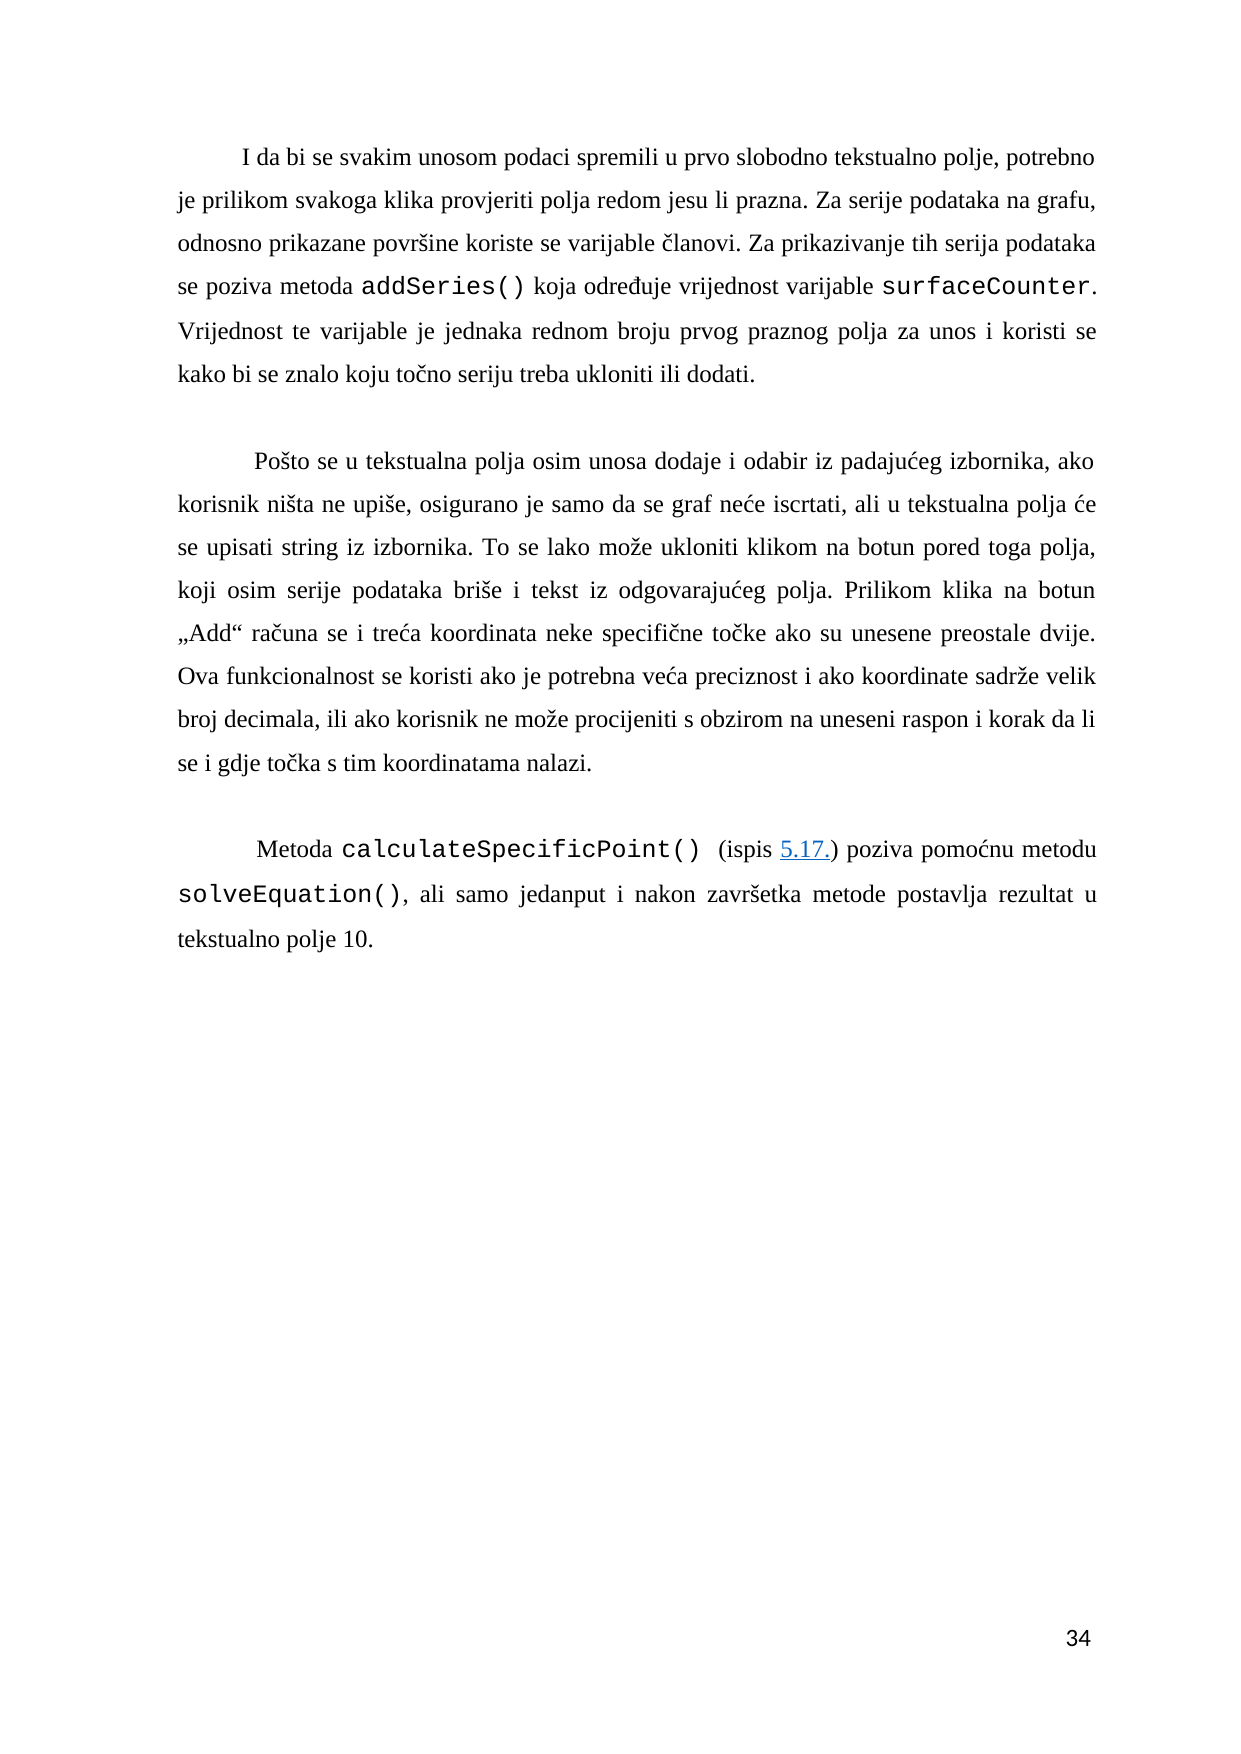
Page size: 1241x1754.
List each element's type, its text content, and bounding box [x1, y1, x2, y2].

text Pošto se u tekstualna polja osim unosa dodaje i odabir iz padajućeg izbornika, ako korisnik ništa ne upiše, osigurano je samo da se graf neće iscrtati, ali u tekstualna polja će se upisati string iz izbornika. To se lako može ukloniti klikom na botun pored toga polja, koji osim serije podataka briše i tekst iz odgovarajućeg polja. Prilikom klika na botun „Add“ računa se i treća koordinata neke specifične točke ako su unesene preostale dvije. Ova funkcionalnost se koristi ako je potrebna veća preciznost i ako koordinate sadrže velik broj decimala, ili ako korisnik ne može procijeniti s obzirom na uneseni raspon i korak da li se i gdje točka s tim koordinatama nalazi. [177, 446, 1097, 776]
text Metoda calculateSpecificPoint() (ispis 5.17.) poziva pomoćnu metodu solveEquation(), ali samo jedanput i nakon završetka metode postavlja rezultat u tekstualno polje 10. [177, 834, 1097, 953]
text I da bi se svakim unosom podaci spremili u prvo slobodno tekstualno polje, potrebno je prilikom svakoga klika provjeriti polja redom jesu li prazna. Za serije podataka na grafu, odnosno prikazane površine koriste se varijable članovi. Za prikazivanje tih serija podataka se poziva metoda addSeries() koja određuje vrijednost varijable surfaceCounter. Vrijednost te varijable je jednaka rednom broju prvog praznog polja za unos i koristi se kako bi se znalo koju točno seriju treba ukloniti ili dodati. [177, 142, 1097, 388]
